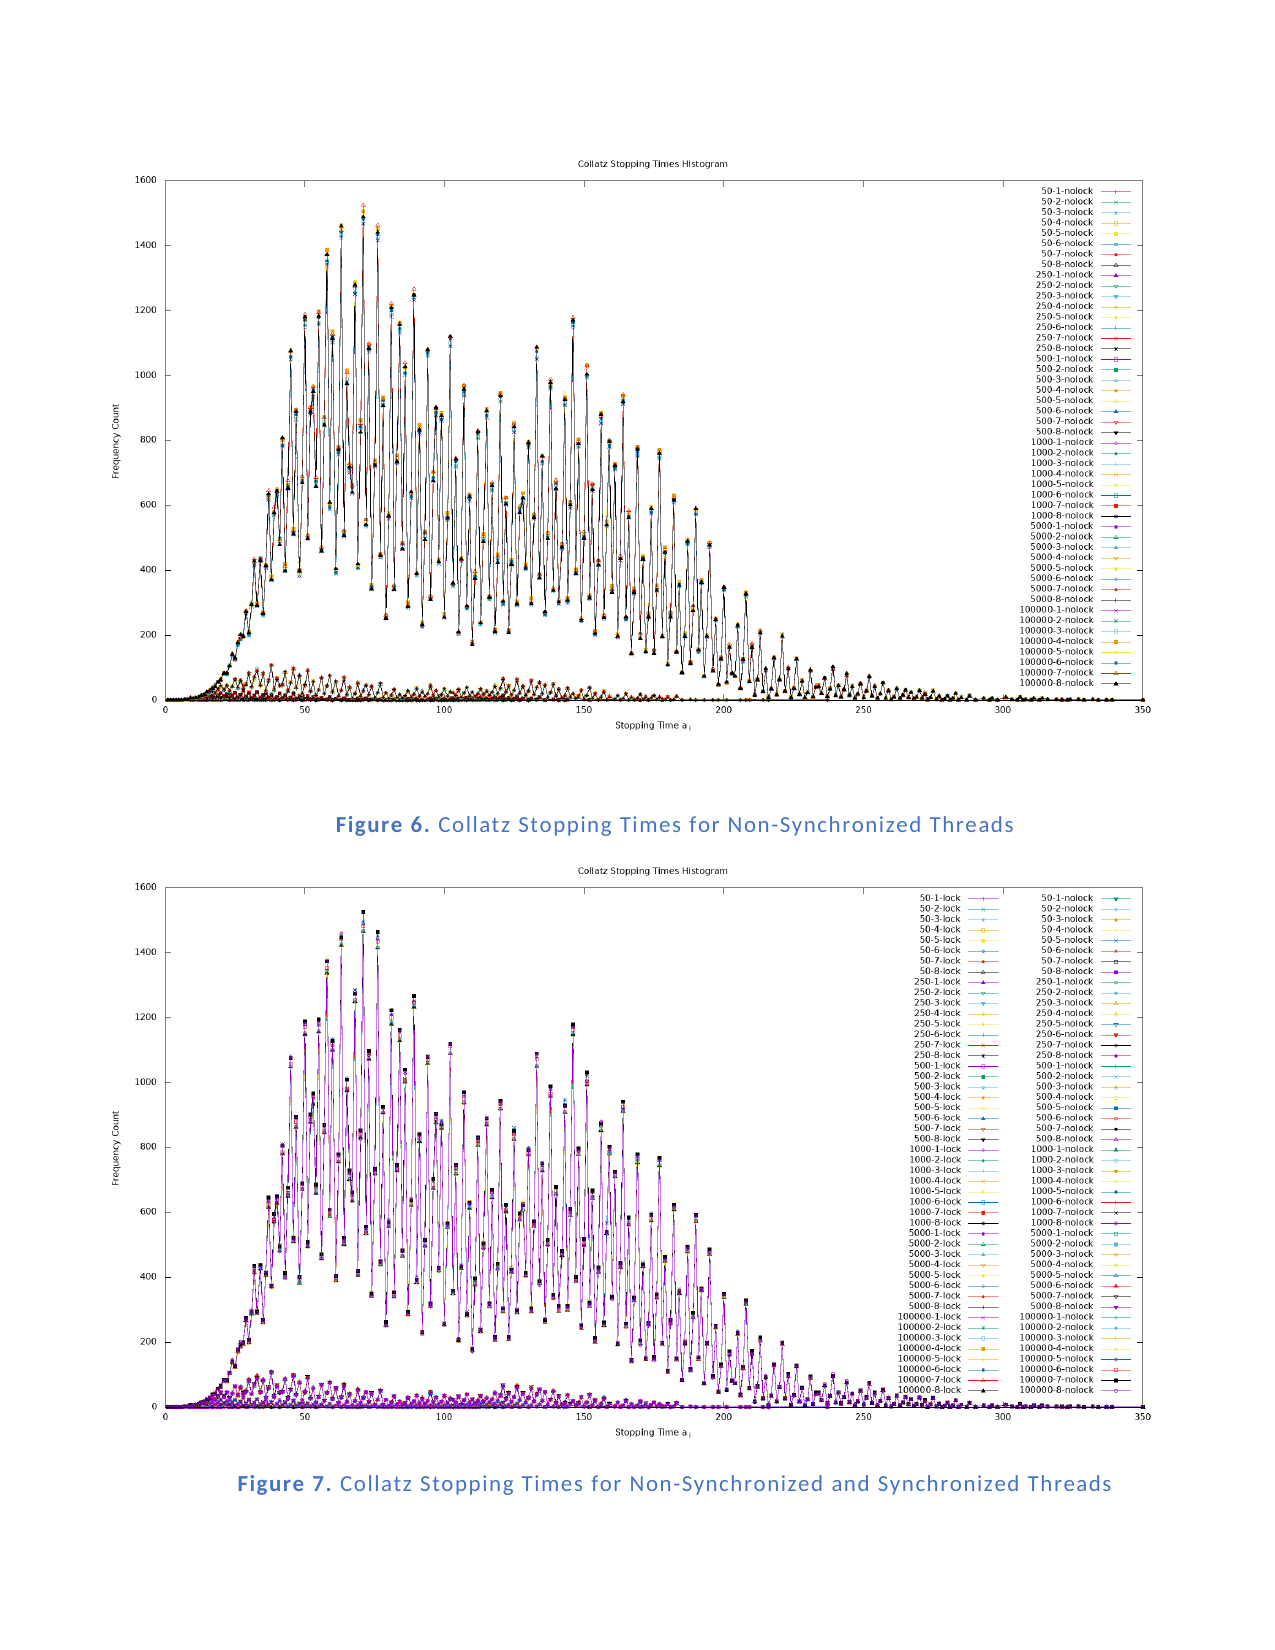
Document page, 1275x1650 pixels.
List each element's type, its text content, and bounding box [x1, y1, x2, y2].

subtitle Figure 7. Collatz Stopping Times for Non-Synchronized and Synchronized Threads [150, 1469, 1200, 1497]
picture [109, 856, 1166, 1451]
subtitle Figure 6. Collatz Stopping Times for Non-Synchronized Threads [150, 810, 1200, 838]
picture [109, 150, 1166, 744]
